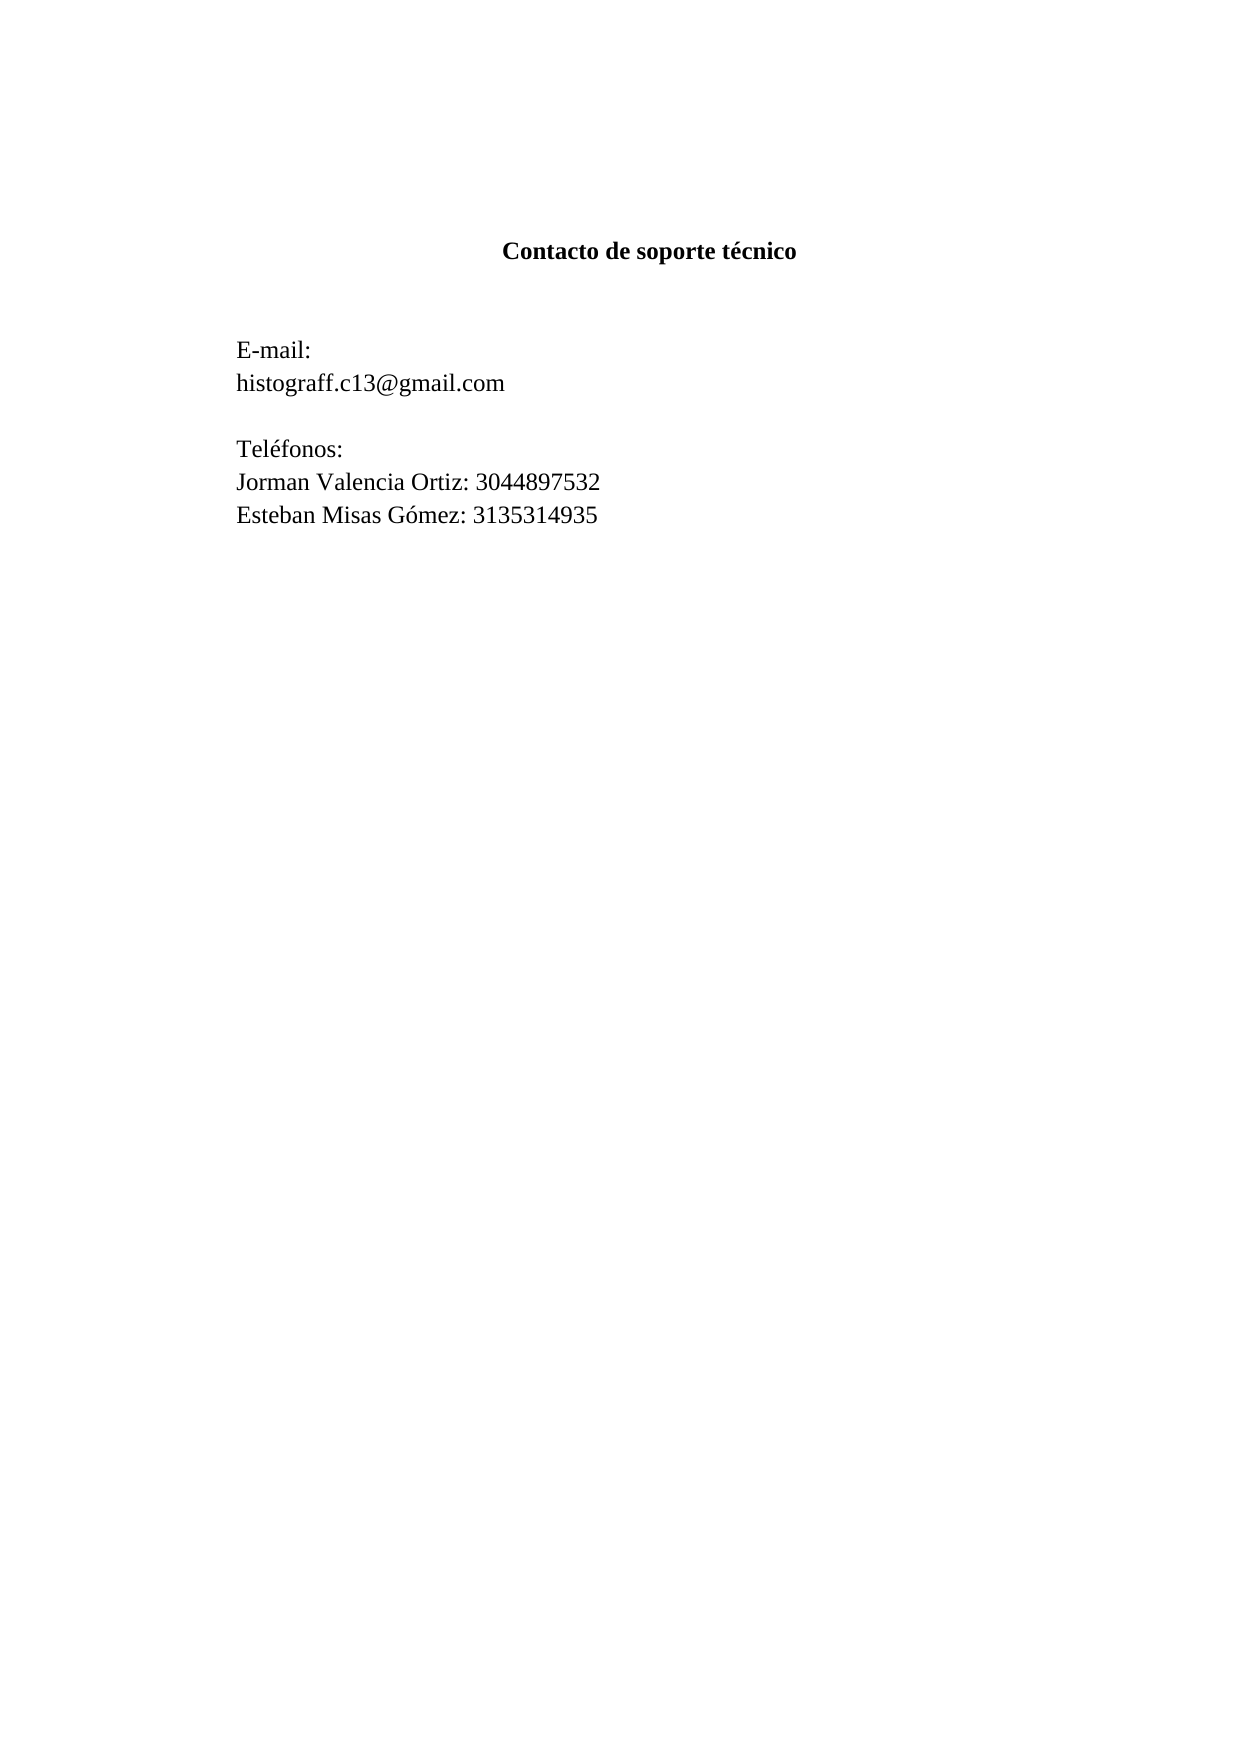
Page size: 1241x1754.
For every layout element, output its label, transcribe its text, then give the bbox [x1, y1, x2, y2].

text Esteban Misas Gómez: 3135314935 [236, 500, 1062, 529]
text Contacto de soporte técnico [236, 236, 1062, 265]
text Teléfonos: [236, 434, 1062, 463]
text Jorman Valencia Ortiz: 3044897532 [236, 467, 1062, 496]
text histograff.c13@gmail.com [236, 368, 1062, 397]
text E-mail: [236, 335, 1062, 364]
